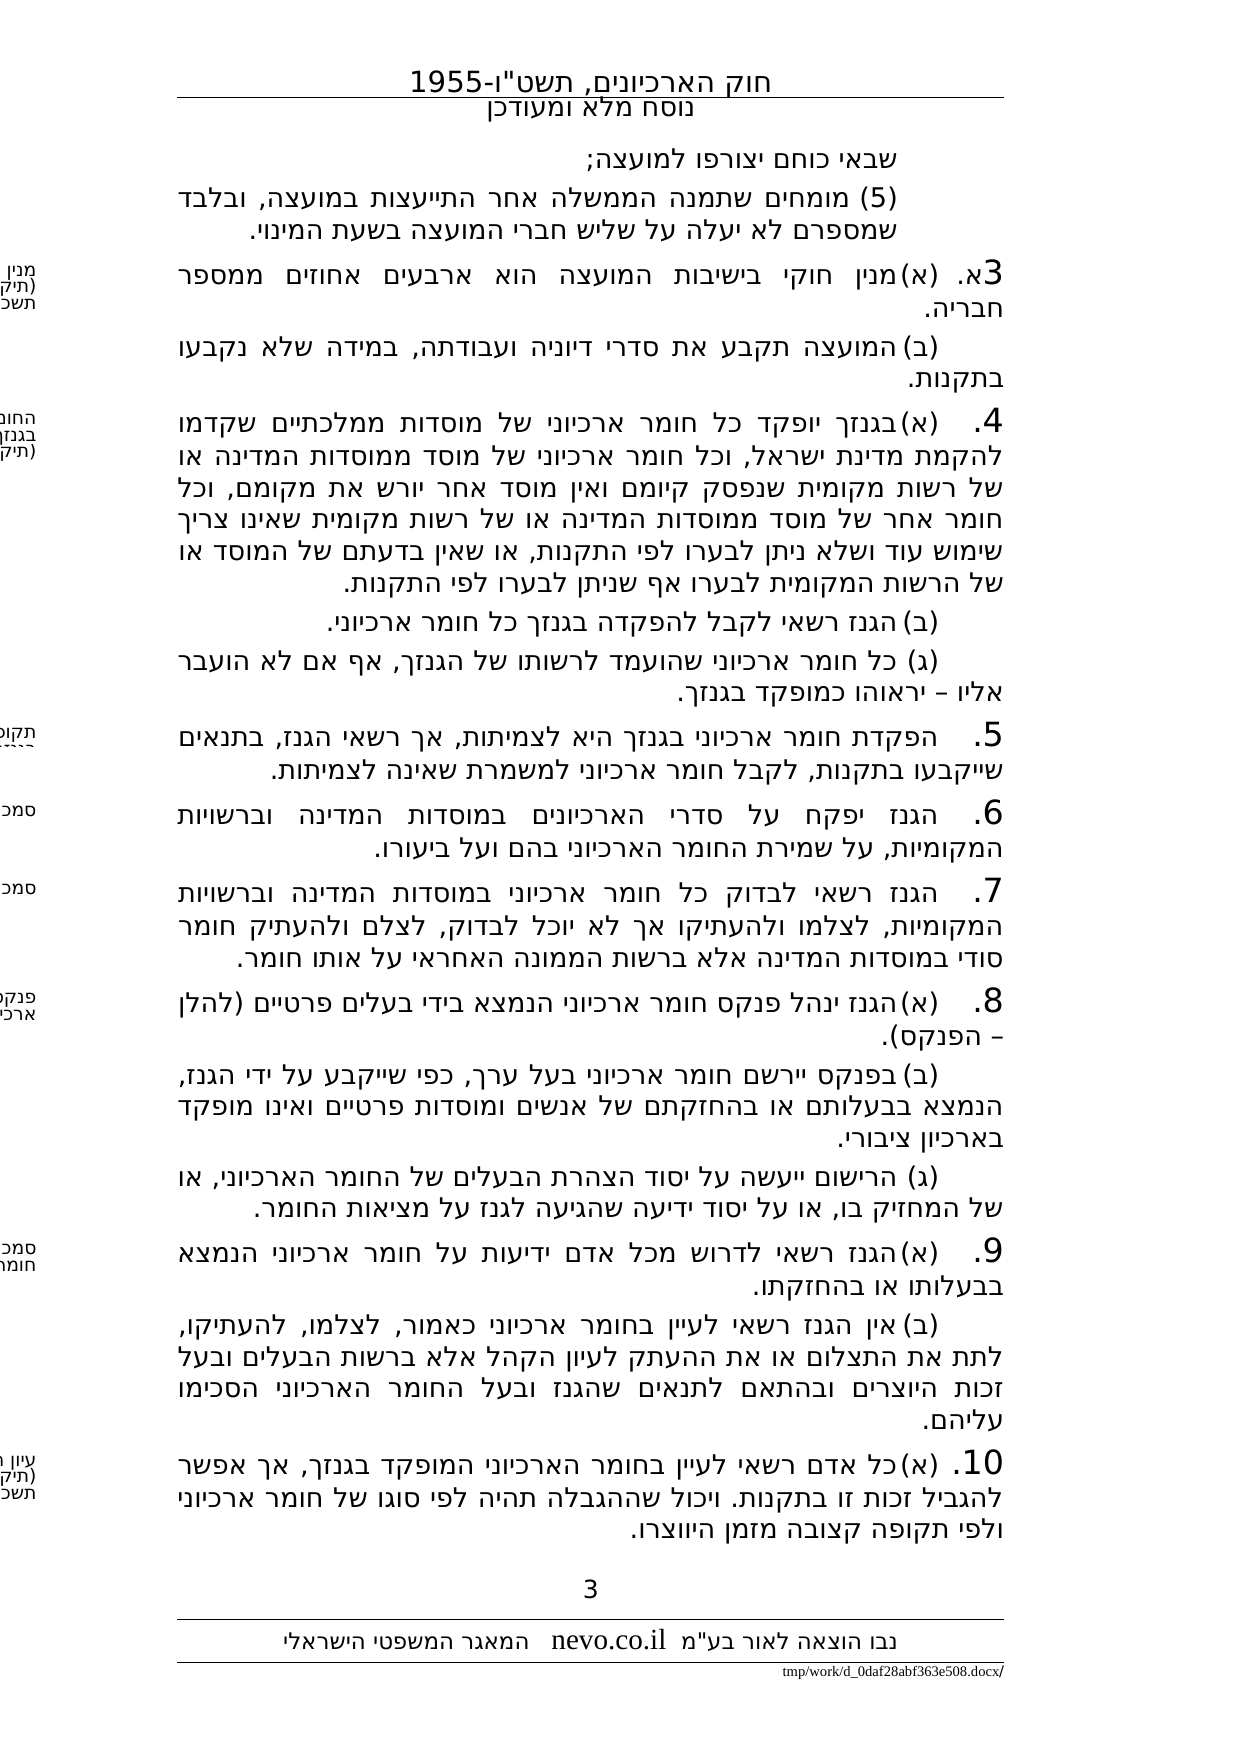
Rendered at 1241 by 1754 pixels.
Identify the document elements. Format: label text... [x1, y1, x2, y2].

text 9. (א) הגנז רשאי לדרוש מכל אדם ידיעות על חומר ארכיוני הנמצא בבעלותו או בהחזקתו. [177, 1232, 1004, 1302]
text 4. (א) בגנזך יופקד כל חומר ארכיוני של מוסדות ממלכתיים שקדמו להקמת מדינת ישראל, וכל חומר ארכיוני של מוסד ממוסדות המדינה או של רשות מקומית שנפסק קיומם ואין מוסד אחר יורש את מקומם, וכל חומר אחר של מוסד ממוסדות המדינה או של רשות מקומית שאינו צריך שימוש עוד ושלא ניתן לבערו לפי התקנות, או שאין בדעתם של המוסד או של הרשות המקומית לבערו אף שניתן לבערו לפי התקנות. [177, 402, 1004, 598]
text (ב) המועצה תקבע את סדרי דיוניה ועבודתה, במידה שלא נקבעו בתקנות. [177, 331, 1004, 394]
text (ב) הגנז רשאי לקבל להפקדה בגנזך כל חומר ארכיוני. [177, 606, 1004, 638]
text (ג) כל חומר ארכיוני שהועמד לרשותו של הגנזך, אף אם לא הועבר אליו – יראוהו כמופקד בגנזך. [177, 645, 1004, 708]
text 3א. (א) מנין חוקי בישיבות המועצה הוא ארבעים אחוזים ממספר חבריה. [177, 253, 1004, 324]
text 6. הגנז יפקח על סדרי הארכיונים במוסדות המדינה וברשויות המקומיות, על שמירת החומר הארכיוני בהם ועל ביעורו. [177, 794, 1004, 864]
text 8. (א) הגנז ינהל פנקס חומר ארכיוני הנמצא בידי בעלים פרטיים (להלן – הפנקס). [177, 981, 1004, 1051]
text 10. (א) כל אדם רשאי לעיין בחומר הארכיוני המופקד בגנזך, אך אפשר להגביל זכות זו בתקנות. ויכול שההגבלה תהיה לפי סוגו של חומר ארכיוני ולפי תקופה קצובה מזמן היווצרו. [177, 1443, 1004, 1545]
text (5) מומחים שתמנה הממשלה אחר התייעצות במועצה, ובלבד שמספרם לא יעלה על שליש חברי המועצה בשעת המינוי. [177, 183, 898, 246]
text (ב) אין הגנז רשאי לעיין בחומר ארכיוני כאמור, לצלמו, להעתיקו, לתת את התצלום או את ההעתק לעיון הקהל אלא ברשות הבעלים ובעל זכות היוצרים ובהתאם לתנאים שהגנז ובעל החומר הארכיוני הסכימו עליהם. [177, 1310, 1004, 1436]
text (ב) בפנקס יירשם חומר ארכיוני בעל ערך, כפי שייקבע על ידי הגנז, הנמצא בבעלותם או בהחזקתם של אנשים ומוסדות פרטיים ואינו מופקד בארכיון ציבורי. [177, 1059, 1004, 1154]
text 7. הגנז רשאי לבדוק כל חומר ארכיוני במוסדות המדינה וברשויות המקומיות, לצלמו ולהעתיקו אך לא יוכל לבדוק, לצלם ולהעתיק חומר סודי במוסדות המדינה אלא ברשות הממונה האחראי על אותו חומר. [177, 872, 1004, 973]
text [177, 144, 898, 175]
text (ג) הרישום ייעשה על יסוד הצהרת הבעלים של החומר הארכיוני, או של המחזיק בו, או על יסוד ידיעה שהגיעה לגנז על מציאות החומר. [177, 1161, 1004, 1224]
text 5. הפקדת חומר ארכיוני בגנזך היא לצמיתות, אך רשאי הגנז, בתנאים שייקבעו בתקנות, לקבל חומר ארכיוני למשמרת שאינה לצמיתות. [177, 716, 1004, 786]
